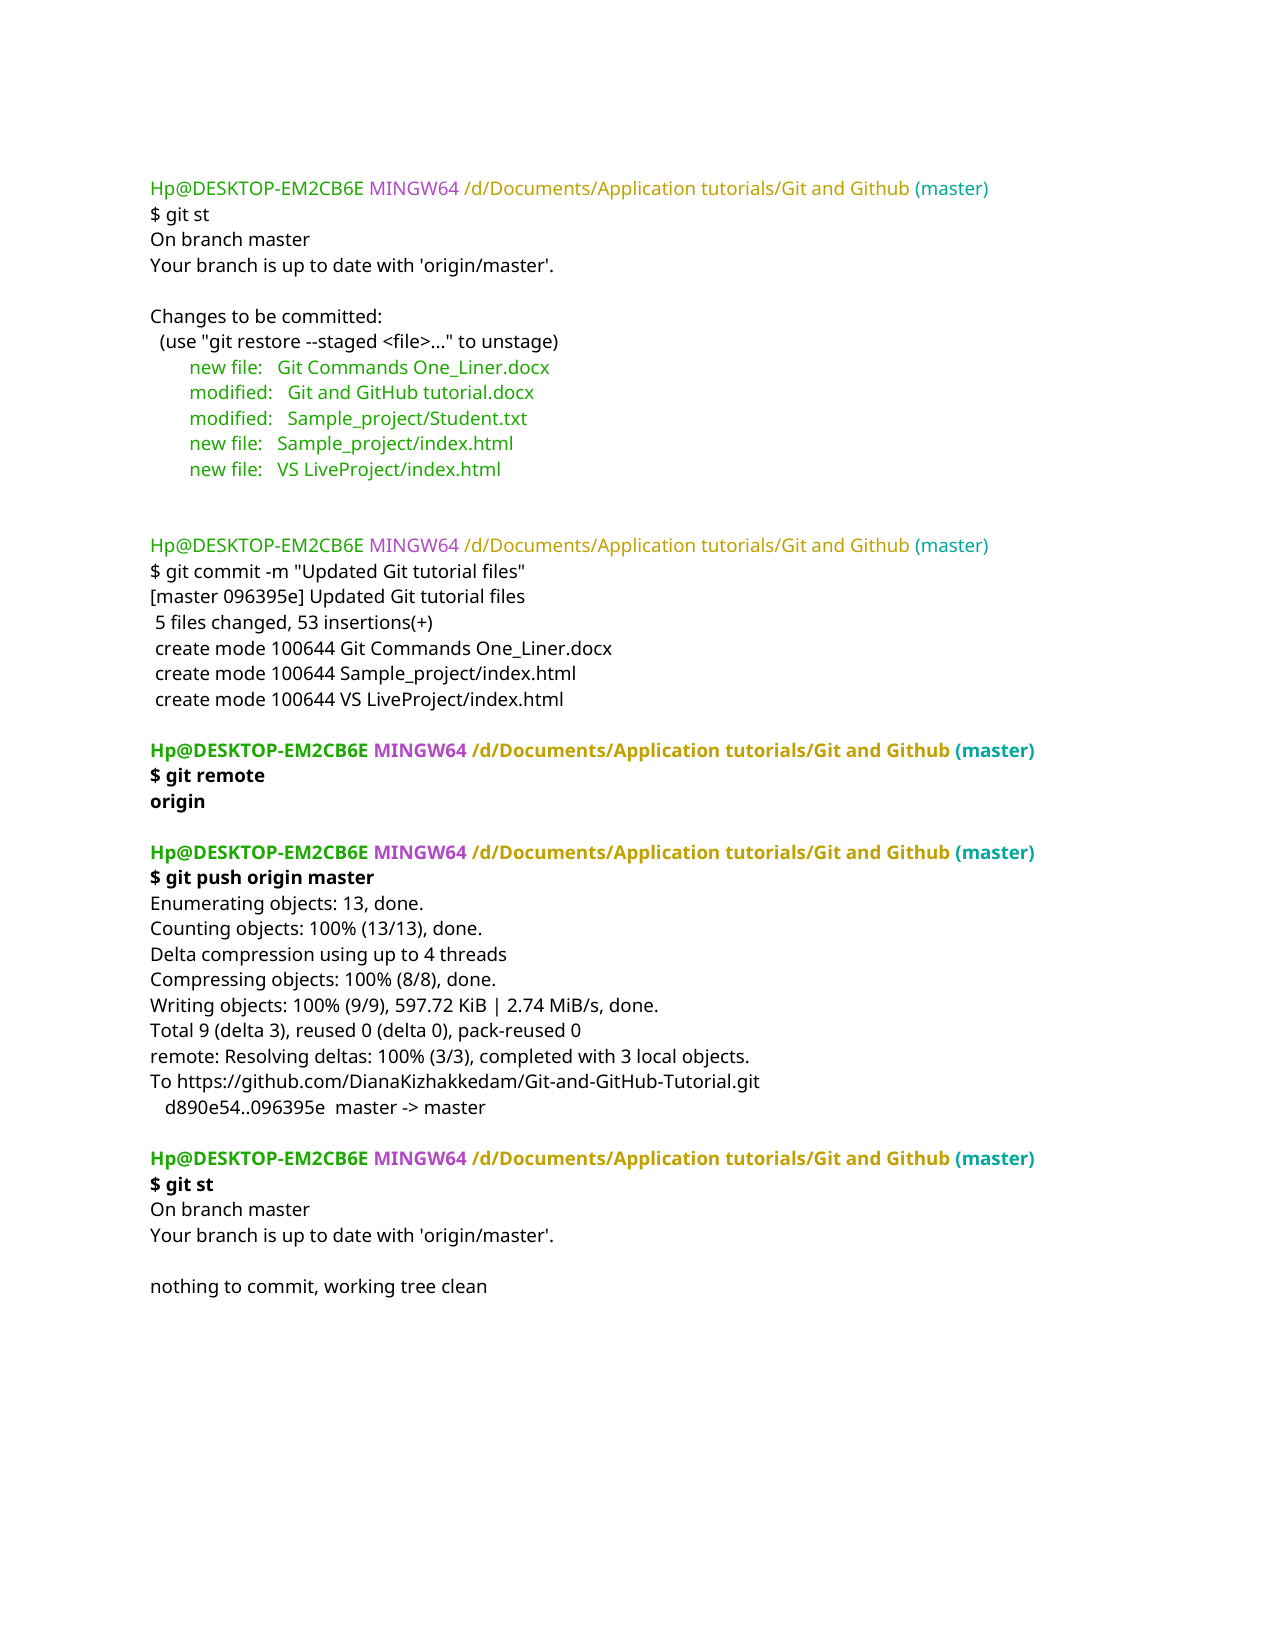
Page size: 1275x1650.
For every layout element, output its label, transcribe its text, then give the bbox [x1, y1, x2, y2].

text Hp@DESKTOP-EM2CB6E MINGW64 /d/Documents/Application tutorials/Git and Github (master) [150, 737, 1125, 762]
text Writing objects: 100% (9/9), 597.72 KiB | 2.74 MiB/s, done. [150, 992, 1125, 1018]
text Your branch is up to date with 'origin/master'. [150, 1222, 1125, 1247]
text Total 9 (delta 3), reused 0 (delta 0), pack-reused 0 [150, 1018, 1125, 1043]
text Hp@DESKTOP-EM2CB6E MINGW64 /d/Documents/Application tutorials/Git and Github (master) [150, 1145, 1125, 1171]
text Changes to be committed: [150, 303, 1125, 329]
text On branch master [150, 1196, 1125, 1222]
text create mode 100644 Git Commands One_Liner.docx [150, 635, 1125, 660]
text Delta compression using up to 4 threads [150, 941, 1125, 967]
text create mode 100644 Sample_project/index.html [150, 660, 1125, 686]
text modified: Sample_project/Student.txt [150, 405, 1125, 431]
text modified: Git and GitHub tutorial.docx [150, 380, 1125, 405]
text remote: Resolving deltas: 100% (3/3), completed with 3 local objects. [150, 1043, 1125, 1069]
text $ git push origin master [150, 864, 1125, 890]
text nothing to commit, working tree clean [150, 1273, 1125, 1298]
text new file: VS LiveProject/index.html [150, 456, 1125, 482]
text $ git st [150, 201, 1125, 227]
text Compressing objects: 100% (8/8), done. [150, 967, 1125, 992]
text Hp@DESKTOP-EM2CB6E MINGW64 /d/Documents/Application tutorials/Git and Github (master) [150, 176, 1125, 201]
text Enumerating objects: 13, done. [150, 890, 1125, 916]
text On branch master [150, 227, 1125, 252]
text Hp@DESKTOP-EM2CB6E MINGW64 /d/Documents/Application tutorials/Git and Github (master) [150, 839, 1125, 864]
text new file: Git Commands One_Liner.docx [150, 354, 1125, 380]
text origin [150, 788, 1125, 813]
text Hp@DESKTOP-EM2CB6E MINGW64 /d/Documents/Application tutorials/Git and Github (master) [150, 533, 1125, 558]
text [master 096395e] Updated Git tutorial files [150, 584, 1125, 609]
text create mode 100644 VS LiveProject/index.html [150, 686, 1125, 711]
text 5 files changed, 53 insertions(+) [150, 609, 1125, 635]
text d890e54..096395e master -> master [150, 1094, 1125, 1120]
text $ git commit -m "Updated Git tutorial files" [150, 558, 1125, 584]
text To https://github.com/DianaKizhakkedam/Git-and-GitHub-Tutorial.git [150, 1069, 1125, 1094]
text $ git st [150, 1171, 1125, 1196]
text Your branch is up to date with 'origin/master'. [150, 252, 1125, 278]
text Counting objects: 100% (13/13), done. [150, 916, 1125, 941]
text (use "git restore --staged <file>..." to unstage) [150, 329, 1125, 354]
text $ git remote [150, 762, 1125, 788]
text new file: Sample_project/index.html [150, 431, 1125, 456]
